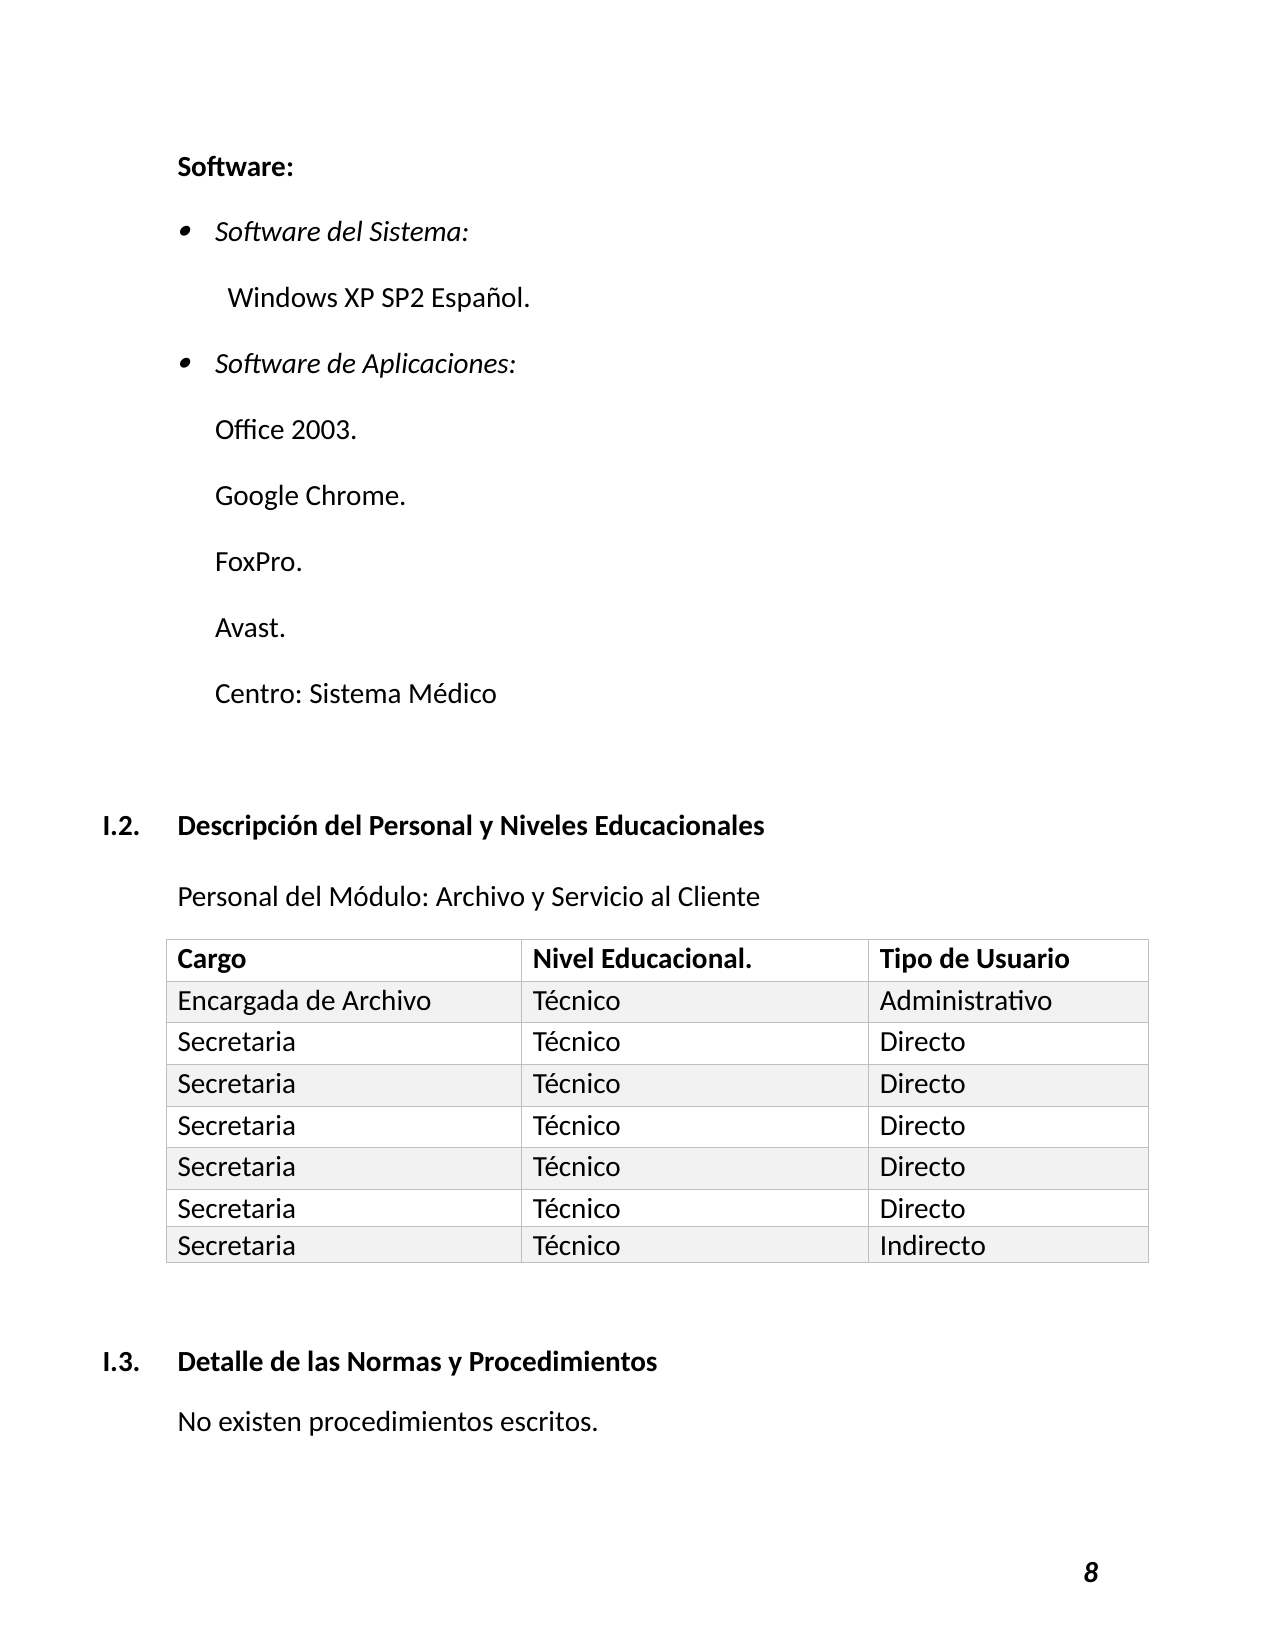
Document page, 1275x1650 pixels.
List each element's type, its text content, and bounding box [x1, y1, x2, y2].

text No existen procedimientos escritos. [177, 1403, 1098, 1439]
list Software de Aplicaciones: [177, 345, 1098, 381]
table_cell Técnico [522, 1148, 868, 1189]
text Centro: Sistema Médico [215, 675, 1098, 711]
subtitle Detalle de las Normas y Procedimientos [102, 1343, 1098, 1378]
table_cell Técnico [522, 1227, 868, 1262]
subtitle Descripción del Personal y Niveles Educacionales [102, 807, 1098, 843]
table_header Nivel Educacional. [522, 940, 868, 981]
table_cell Directo [869, 1190, 1148, 1226]
table_cell Secretaria [167, 1023, 521, 1064]
table_header Tipo de Usuario [869, 940, 1148, 981]
text FoxPro. [215, 543, 1098, 579]
table_cell Técnico [522, 982, 868, 1022]
table_cell Secretaria [167, 1227, 521, 1262]
table_cell Directo [869, 1107, 1148, 1147]
table_header Cargo [167, 940, 521, 981]
table_cell Técnico [522, 1023, 868, 1064]
text Avast. [215, 609, 1098, 645]
table_cell Directo [869, 1065, 1148, 1106]
table_cell Indirecto [869, 1227, 1148, 1262]
text Windows XP SP2 Español. [227, 279, 1098, 315]
table_cell Directo [869, 1023, 1148, 1064]
list Software del Sistema: [177, 213, 1098, 249]
text Software: [177, 148, 1098, 183]
table_cell Técnico [522, 1190, 868, 1226]
text Personal del Módulo: Archivo y Servicio al Cliente [177, 878, 1098, 914]
table_cell Secretaria [167, 1148, 521, 1189]
table_cell Técnico [522, 1107, 868, 1147]
table_cell Secretaria [167, 1065, 521, 1106]
table_cell Administrativo [869, 982, 1148, 1022]
table_cell Técnico [522, 1065, 868, 1106]
text Office 2003. [215, 411, 1098, 447]
text Google Chrome. [215, 477, 1098, 513]
table_cell Directo [869, 1148, 1148, 1189]
table_cell Secretaria [167, 1107, 521, 1147]
table_cell Encargada de Archivo [167, 982, 521, 1022]
table_cell Secretaria [167, 1190, 521, 1226]
